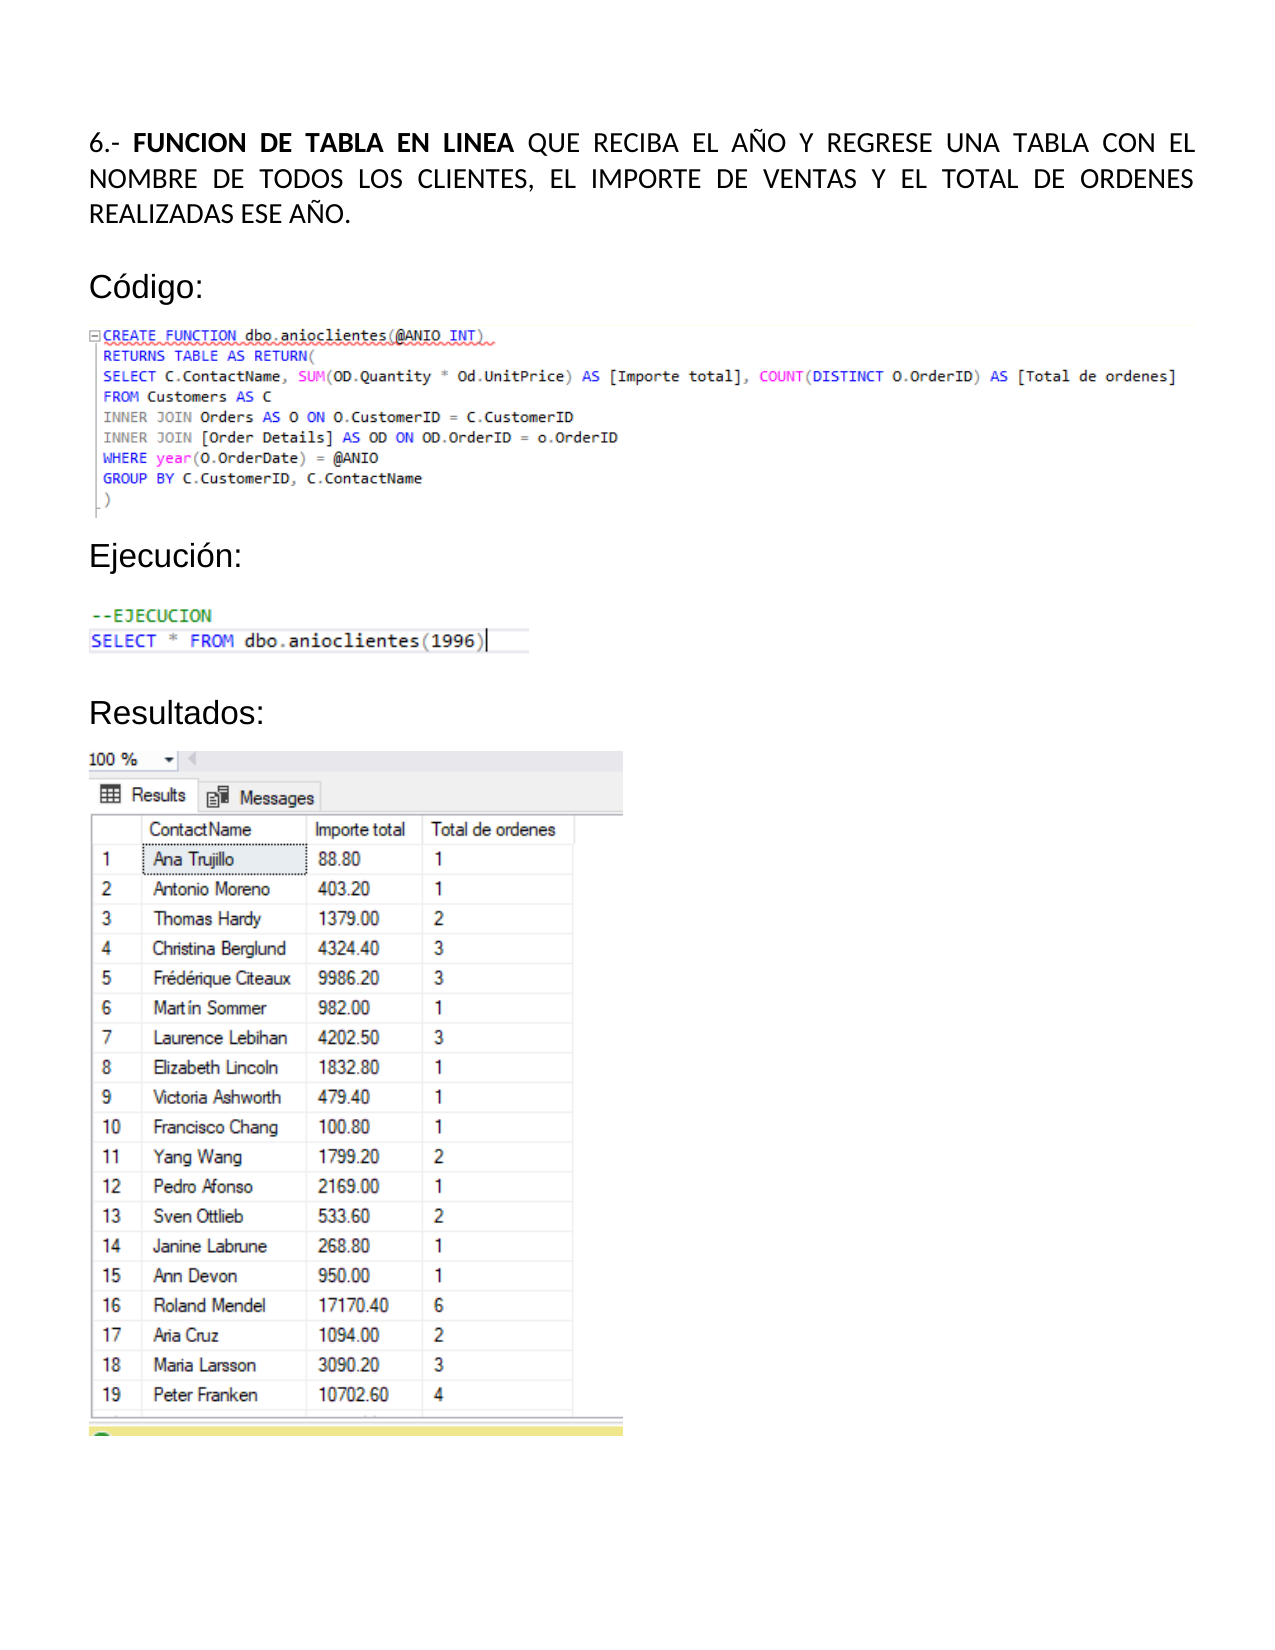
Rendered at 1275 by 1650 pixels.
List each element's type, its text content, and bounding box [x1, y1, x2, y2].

text Ejecución: [89, 536, 1196, 574]
picture [88, 594, 530, 674]
text Código: [89, 267, 1196, 305]
text Resultados: [89, 693, 1196, 731]
picture [88, 751, 623, 1436]
picture [88, 325, 1197, 518]
text 6.- FUNCION DE TABLA EN LINEA QUE RECIBA EL AÑO Y REGRESE UNA TABLA CON EL NOMBRE DE TODOS LOS CLIENTES, EL IMPORTE DE VENTAS Y EL TOTAL DE ORDENES REALIZADAS ESE AÑO. [89, 124, 1196, 231]
